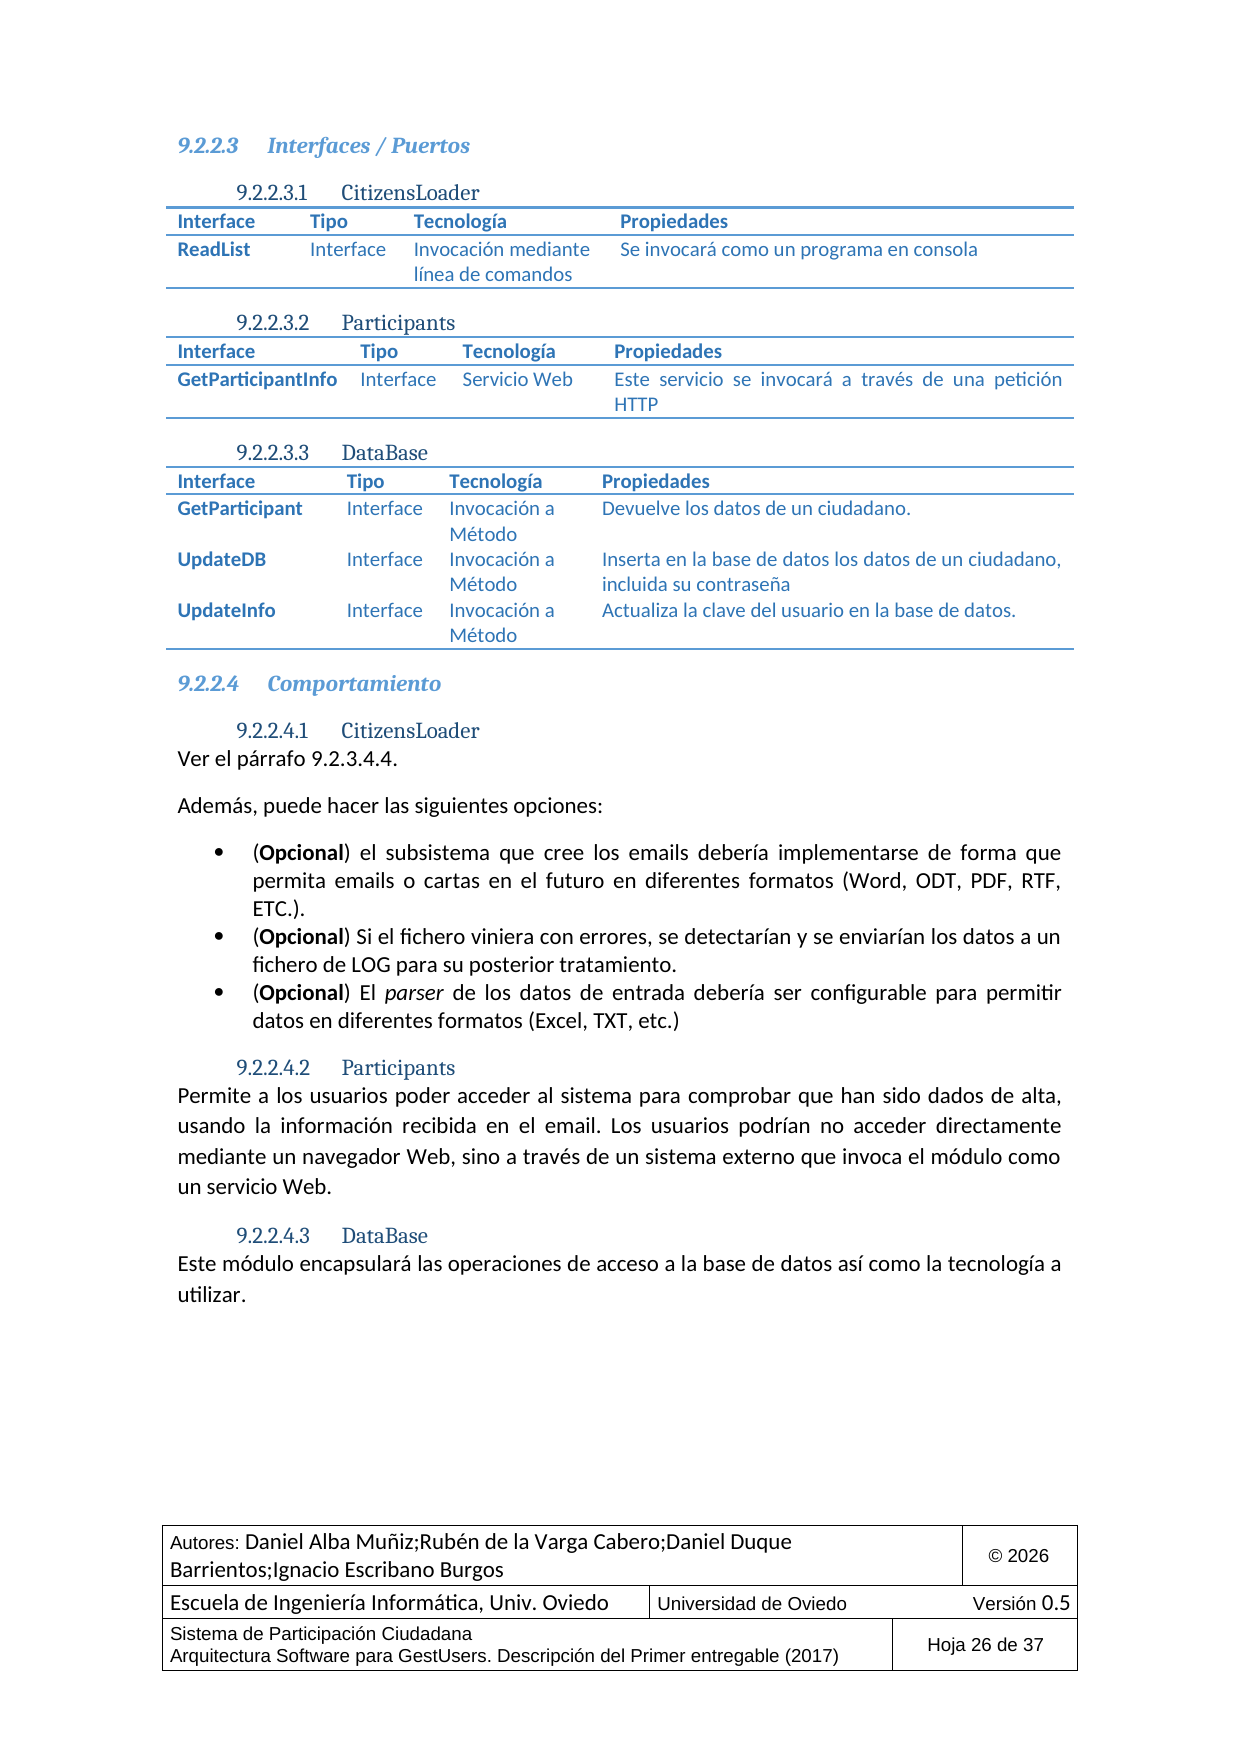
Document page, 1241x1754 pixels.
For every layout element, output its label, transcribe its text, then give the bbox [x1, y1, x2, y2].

subtitle Interfaces / Puertos [177, 133, 1063, 159]
table_header Propiedades [609, 209, 1074, 234]
table_cell Se invocará como un programa en consola [609, 236, 1074, 287]
table_cell Invocación a Método [438, 546, 591, 597]
table_header Tipo [335, 468, 438, 493]
table_header Tipo [299, 209, 402, 234]
table_cell Interface [335, 597, 438, 648]
table_header Propiedades [603, 338, 1074, 364]
text Además, puede hacer las siguientes opciones: [177, 791, 1063, 819]
table_cell Interface [335, 495, 438, 546]
list (Opcional) el subsistema que cree los emails debería implementarse de forma que permita emails o cartas en el futuro en diferentes formatos (Word, ODT, PDF, RTF, ETC.). [215, 838, 1063, 922]
table_header Propiedades [591, 468, 1074, 493]
table_header Interface [166, 468, 335, 493]
list (Opcional) Si el fichero viniera con errores, se detectarían y se enviarían los datos a un fichero de LOG para su posterior tratamiento. [215, 922, 1063, 978]
table_cell Invocación a Método [438, 495, 591, 546]
subtitle CitizensLoader [236, 180, 1063, 206]
table_header Tecnología [402, 209, 609, 234]
subtitle DataBase [236, 1223, 1063, 1249]
table_header Interface [166, 209, 299, 234]
table_cell UpdateDB [166, 546, 335, 597]
subtitle Comportamiento [177, 671, 1063, 697]
subtitle Participants [236, 1055, 1063, 1081]
subtitle Participants [236, 310, 1063, 336]
table_cell Devuelve los datos de un ciudadano. [591, 495, 1074, 546]
list (Opcional) El parser de los datos de entrada debería ser configurable para permitir datos en diferentes formatos (Excel, TXT, etc.) [215, 978, 1063, 1034]
subtitle CitizensLoader [236, 718, 1063, 744]
table_cell GetParticipant [166, 495, 335, 546]
text Permite a los usuarios poder acceder al sistema para comprobar que han sido dados de alta, usando la información recibida en el email. Los usuarios podrían no acceder directamente mediante un navegador Web, sino a través de un sistema externo que invoca el módulo como un servicio Web. [177, 1081, 1063, 1200]
table_header Tecnología [438, 468, 591, 493]
table_cell Este servicio se invocará a través de una petición HTTP [603, 366, 1074, 417]
table_cell Interface [335, 546, 438, 597]
text Este módulo encapsulará las operaciones de acceso a la base de datos así como la tecnología a utilizar. [177, 1249, 1063, 1308]
table_header Interface [166, 338, 349, 364]
table_cell ReadList [166, 236, 299, 287]
subtitle DataBase [236, 439, 1063, 466]
text Ver el párrafo 9.2.2.3.4. [177, 744, 1063, 772]
table_cell Invocación a Método [438, 597, 591, 648]
table_header Tipo [349, 338, 451, 364]
table_cell Interface [349, 366, 451, 417]
table_cell Actualiza la clave del usuario en la base de datos. [591, 597, 1074, 648]
table_cell UpdateInfo [166, 597, 335, 648]
table_cell GetParticipantInfo [166, 366, 349, 417]
table_header Tecnología [451, 338, 603, 364]
table_cell Interface [299, 236, 402, 287]
table_cell Inserta en la base de datos los datos de un ciudadano, incluida su contraseña [591, 546, 1074, 597]
table_cell Invocación mediante línea de comandos [402, 236, 609, 287]
table_cell Servicio Web [451, 366, 603, 417]
